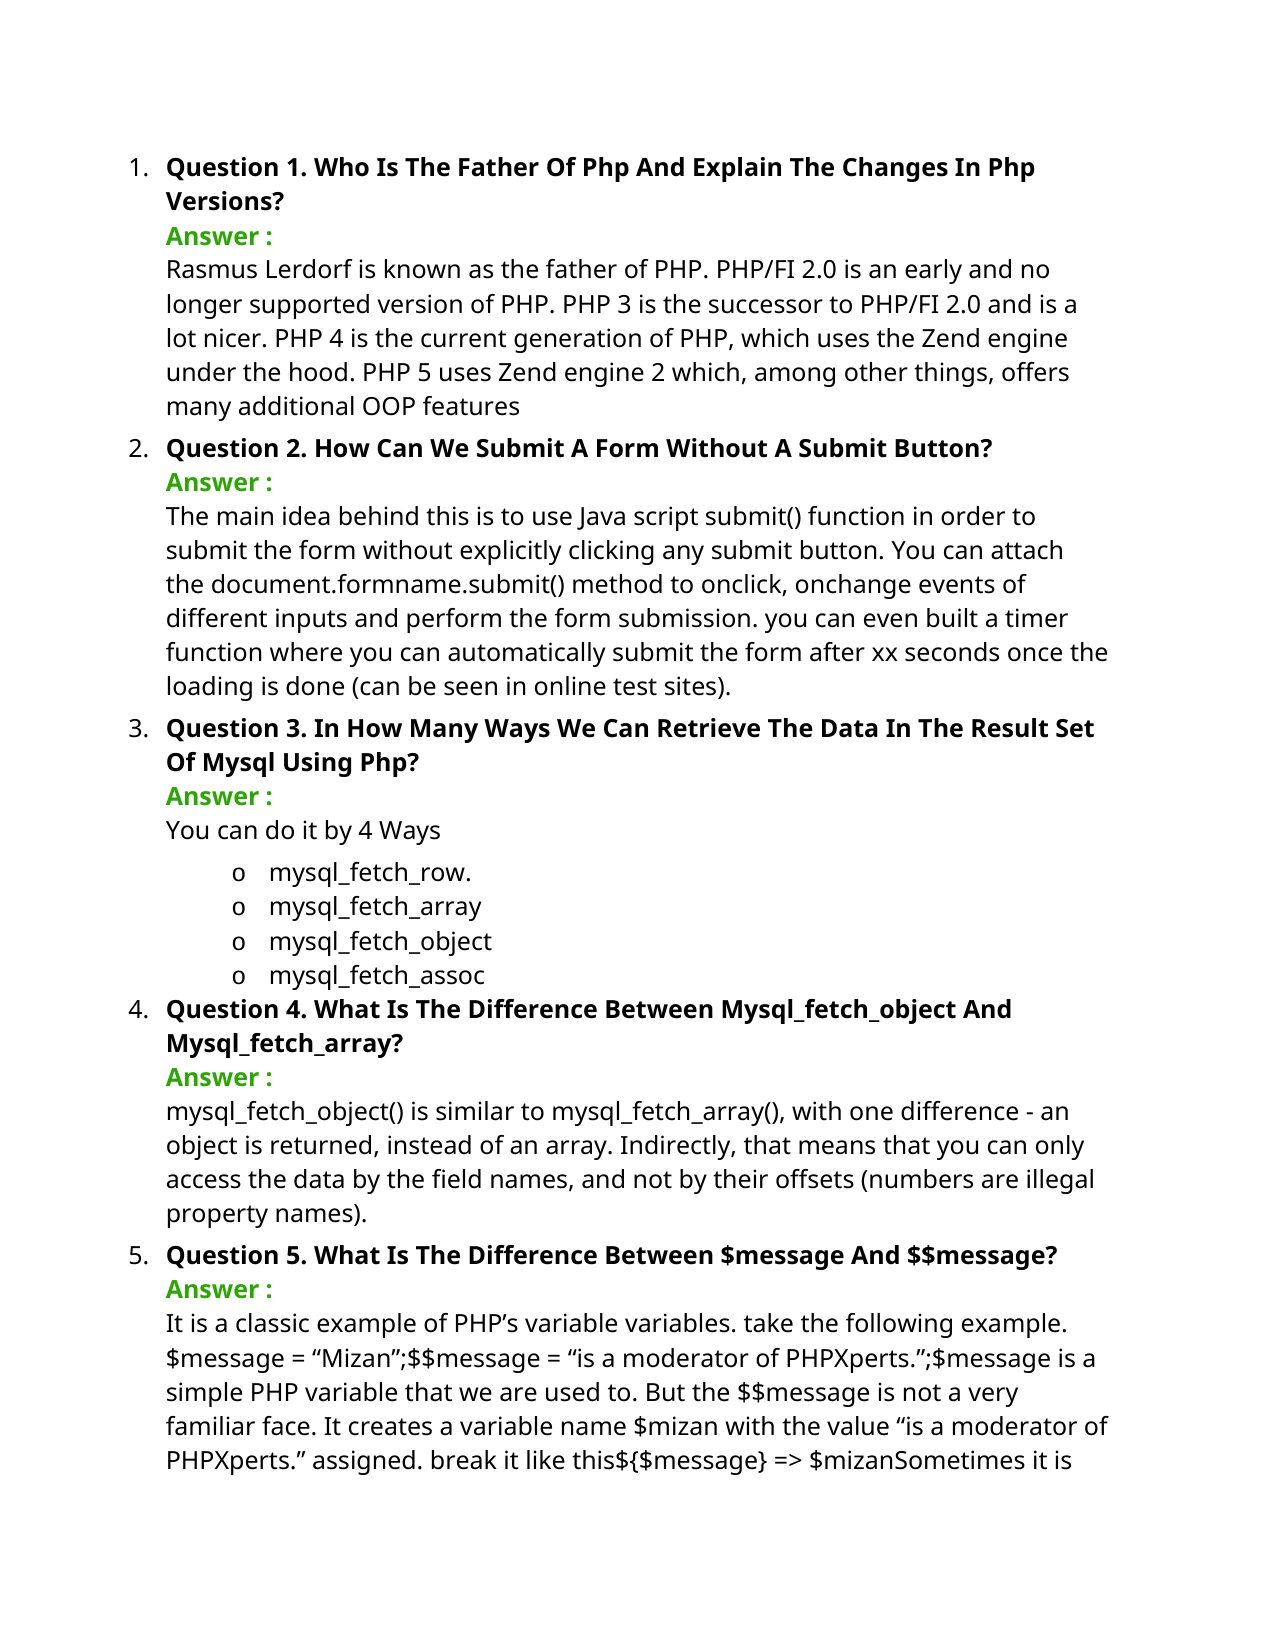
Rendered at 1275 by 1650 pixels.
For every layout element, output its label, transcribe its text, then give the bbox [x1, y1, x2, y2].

text Rasmus Lerdorf is known as the father of PHP. PHP/FI 2.0 is an early and no longer supported version of PHP. PHP 3 is the successor to PHP/FI 2.0 and is a lot nicer. PHP 4 is the current generation of PHP, which uses the Zend engine under the hood. PHP 5 uses Zend engine 2 which, among other things, offers many additional OOP features [166, 252, 1109, 422]
list mysql_fetch_row. [231, 855, 1109, 889]
text Answer : [166, 218, 1109, 252]
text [166, 1306, 1109, 1476]
list Question 2. How Can We Submit A Form Without A Submit Button? [128, 430, 1109, 464]
list mysql_fetch_assoc [231, 957, 1109, 992]
list Question 3. In How Many Ways We Can Retrieve The Data In The Result Set Of Mysql Using Php? [128, 711, 1109, 779]
text Answer : [166, 1060, 1109, 1094]
list Question 1. Who Is The Father Of Php And Explain The Changes In Php Versions? [128, 150, 1109, 218]
list mysql_fetch_object [231, 923, 1109, 957]
text Answer : [166, 779, 1109, 813]
text You can do it by 4 Ways [166, 813, 1109, 847]
text Answer : [166, 1272, 1109, 1306]
text The main idea behind this is to use Java script submit() function in order to submit the form without explicitly clicking any submit button. You can attach the document.formname.submit() method to onclick, onchange events of different inputs and perform the form submission. you can even built a timer function where you can automatically submit the form after xx seconds once the loading is done (can be seen in online test sites). [166, 498, 1109, 703]
list Question 4. What Is The Difference Between Mysql_fetch_object And Mysql_fetch_array? [128, 992, 1109, 1060]
text mysql_fetch_object() is similar to mysql_fetch_array(), with one difference - an object is returned, instead of an array. Indirectly, that means that you can only access the data by the field names, and not by their offsets (numbers are illegal property names). [166, 1094, 1109, 1230]
text Answer : [166, 464, 1109, 498]
list Question 5. What Is The Difference Between $message And $$message? [128, 1238, 1109, 1272]
list mysql_fetch_array [231, 889, 1109, 923]
